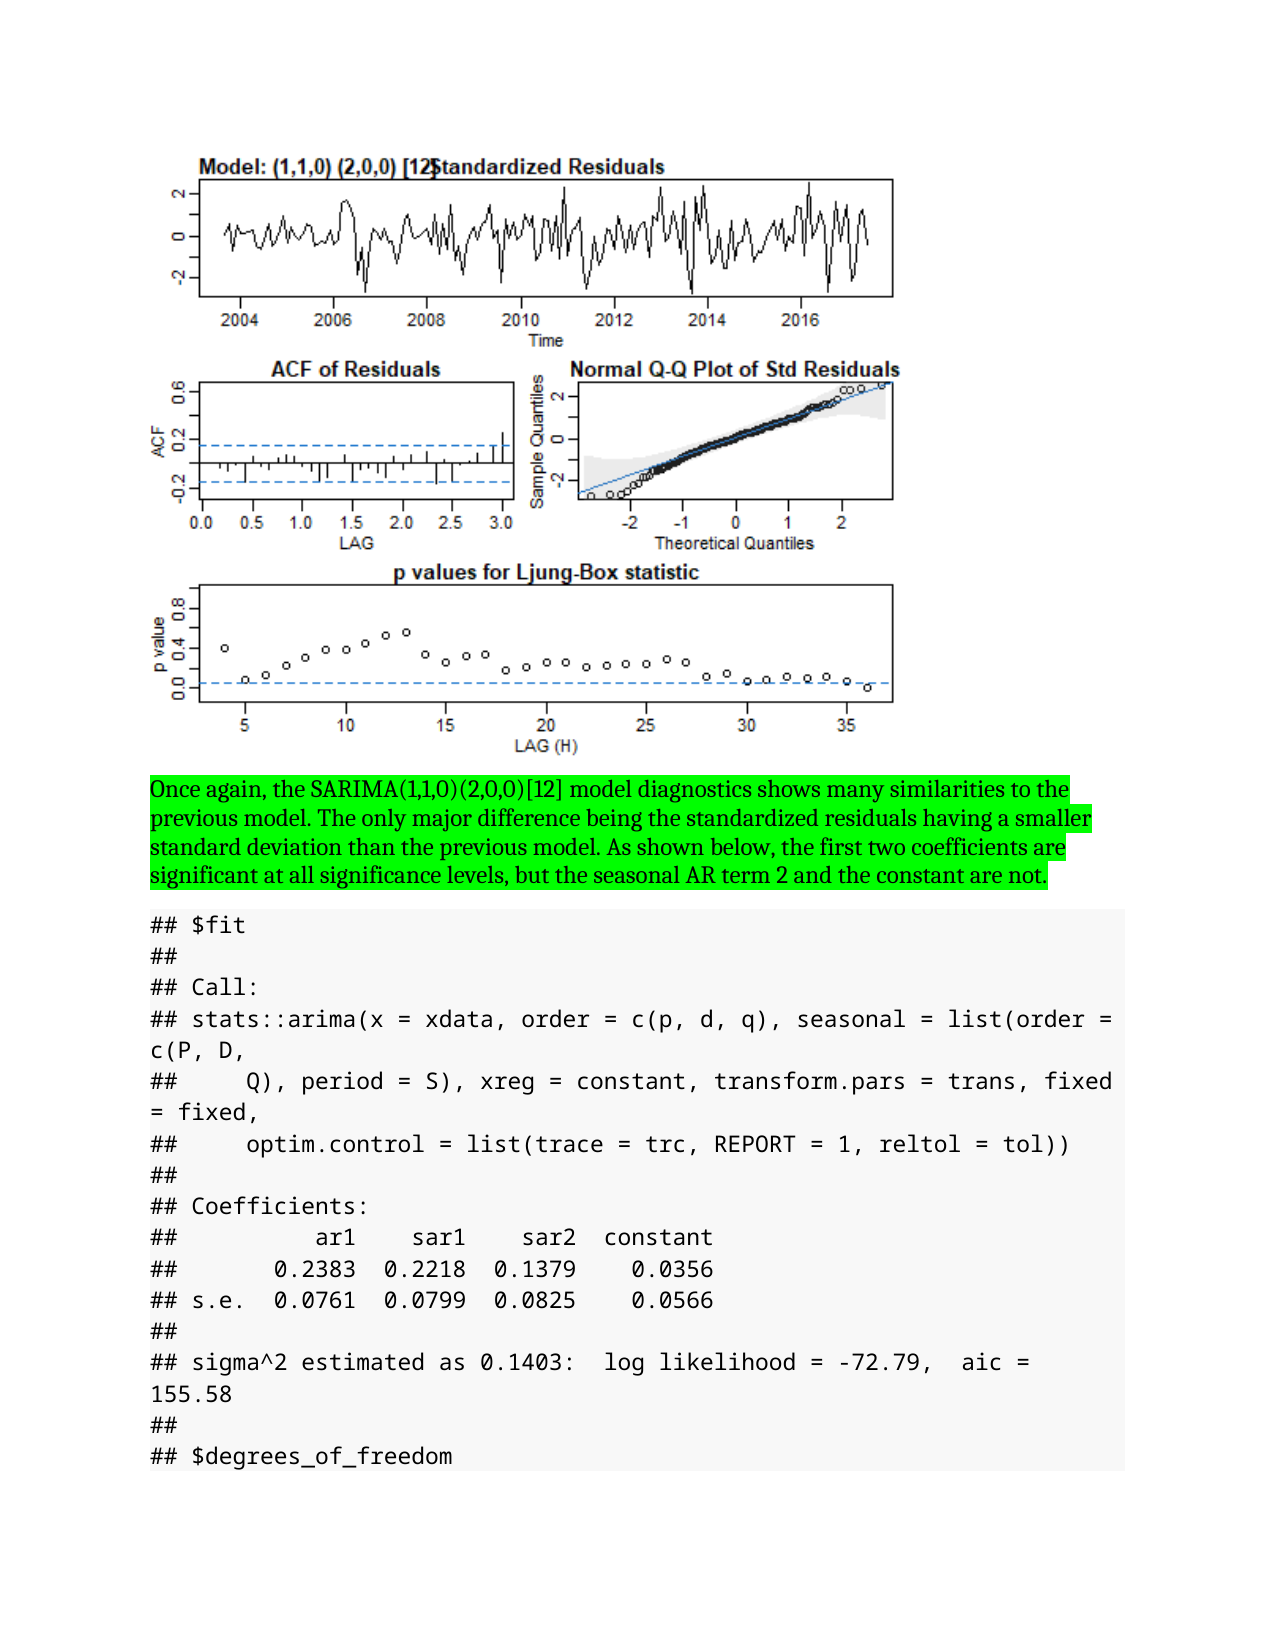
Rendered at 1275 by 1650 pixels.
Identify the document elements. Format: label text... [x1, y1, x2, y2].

picture [150, 150, 908, 757]
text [150, 909, 1125, 1471]
